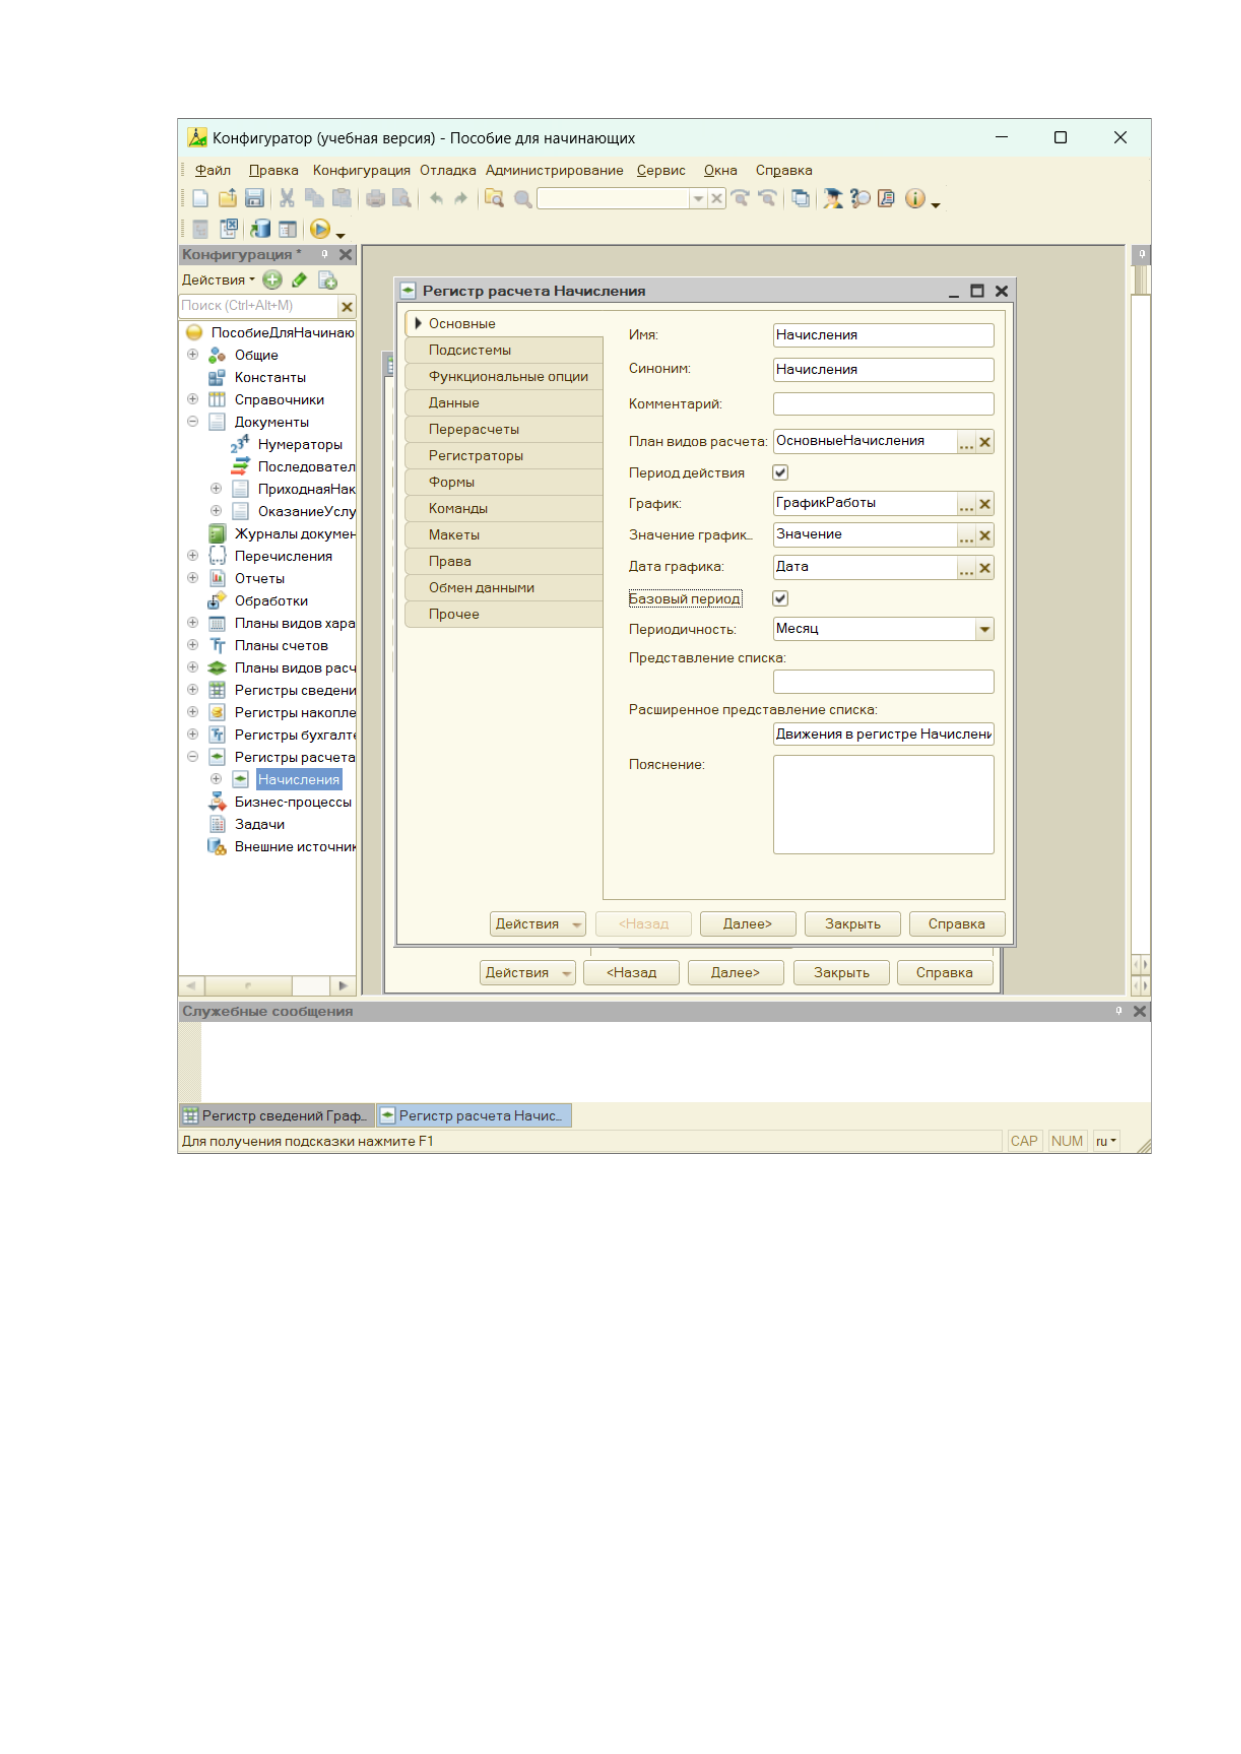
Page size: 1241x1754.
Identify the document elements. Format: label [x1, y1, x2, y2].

picture [177, 118, 1152, 1154]
